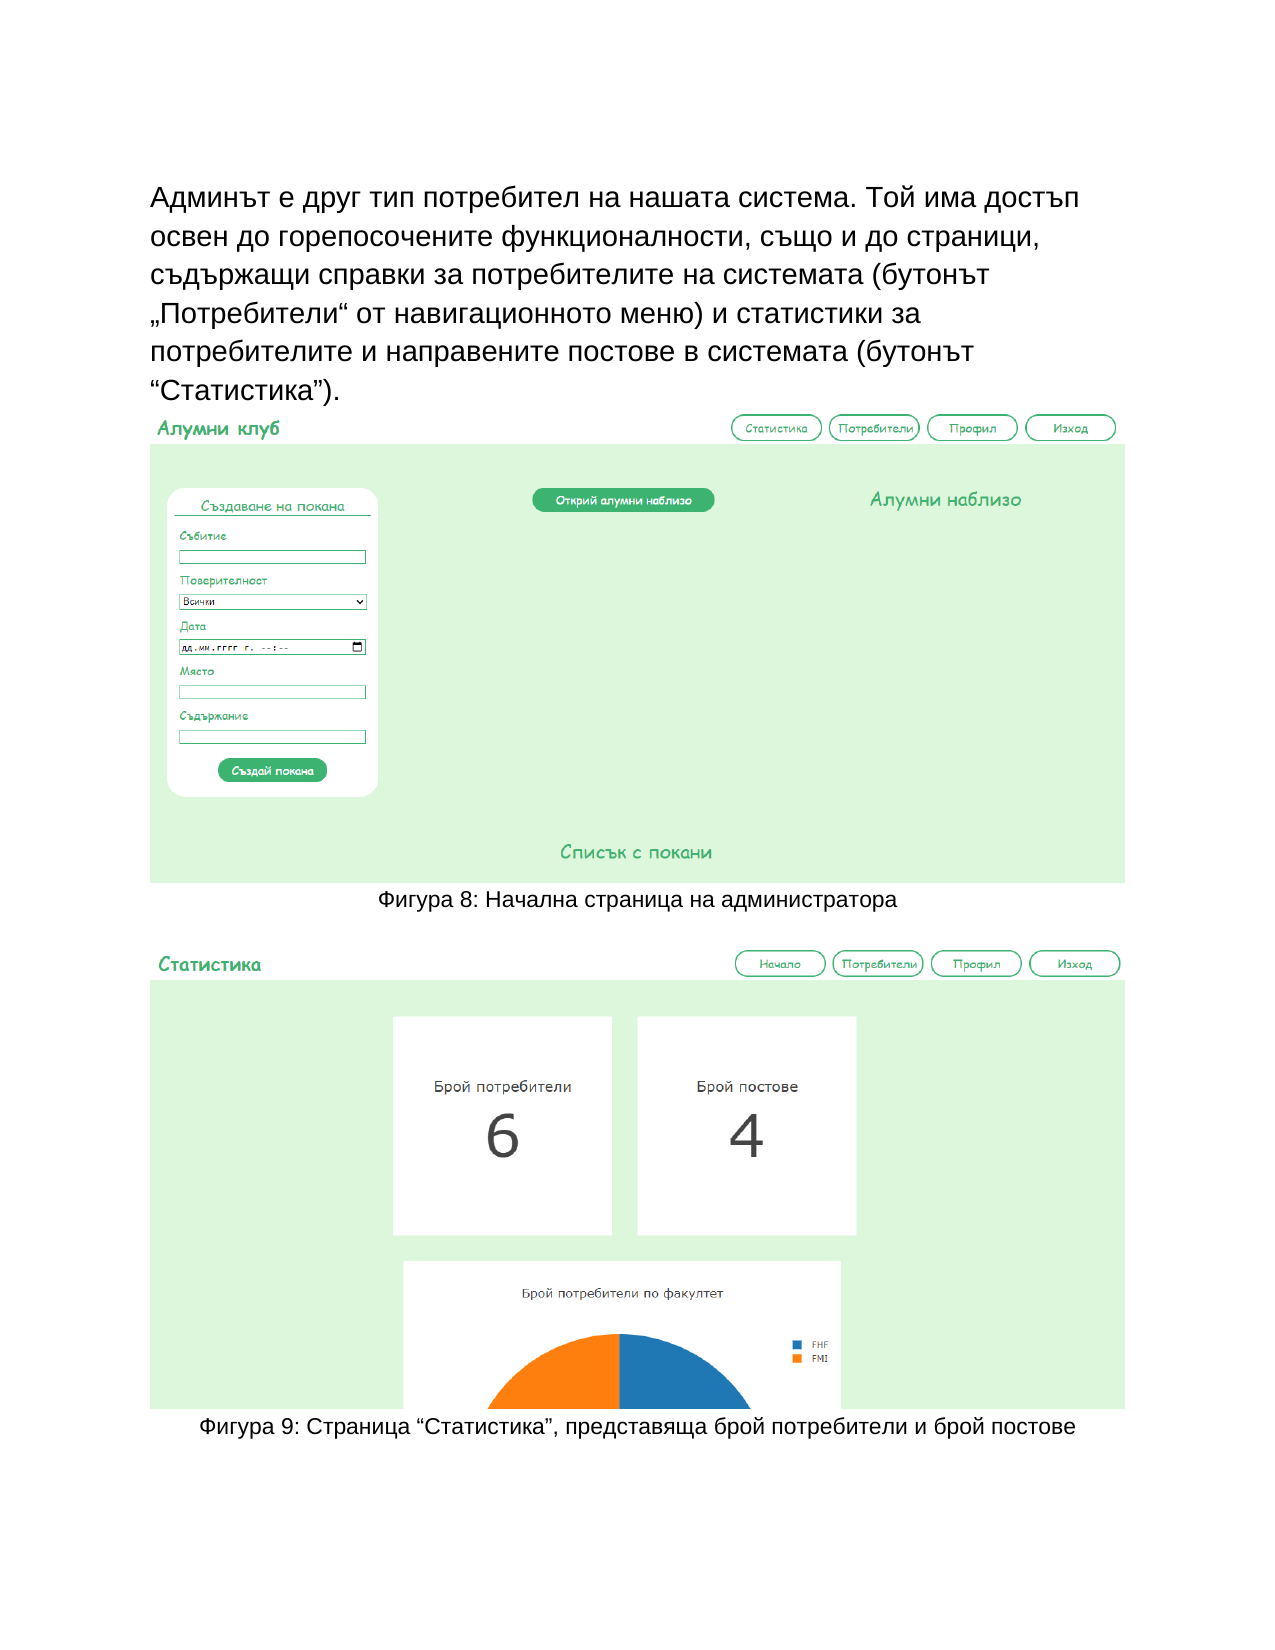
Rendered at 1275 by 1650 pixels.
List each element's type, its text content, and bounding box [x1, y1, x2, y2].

text Админът е друг тип потребител на нашата система. Той има достъп освен до горепосочените функционалности, също и до страници, съдържащи справки за потребителите на системата (бутонът „Потребители“ от навигационното меню) и статистики за потребителите и направените постове в системата (бутонът “Статистика”). [150, 180, 1125, 406]
text Фигура 9: Страница “Статистика”, представяща брой потребители и брой постове [150, 1413, 1125, 1439]
picture [150, 946, 1125, 1409]
picture [150, 411, 1125, 883]
text Фигура 8: Начална страница на администратора [150, 886, 1125, 912]
